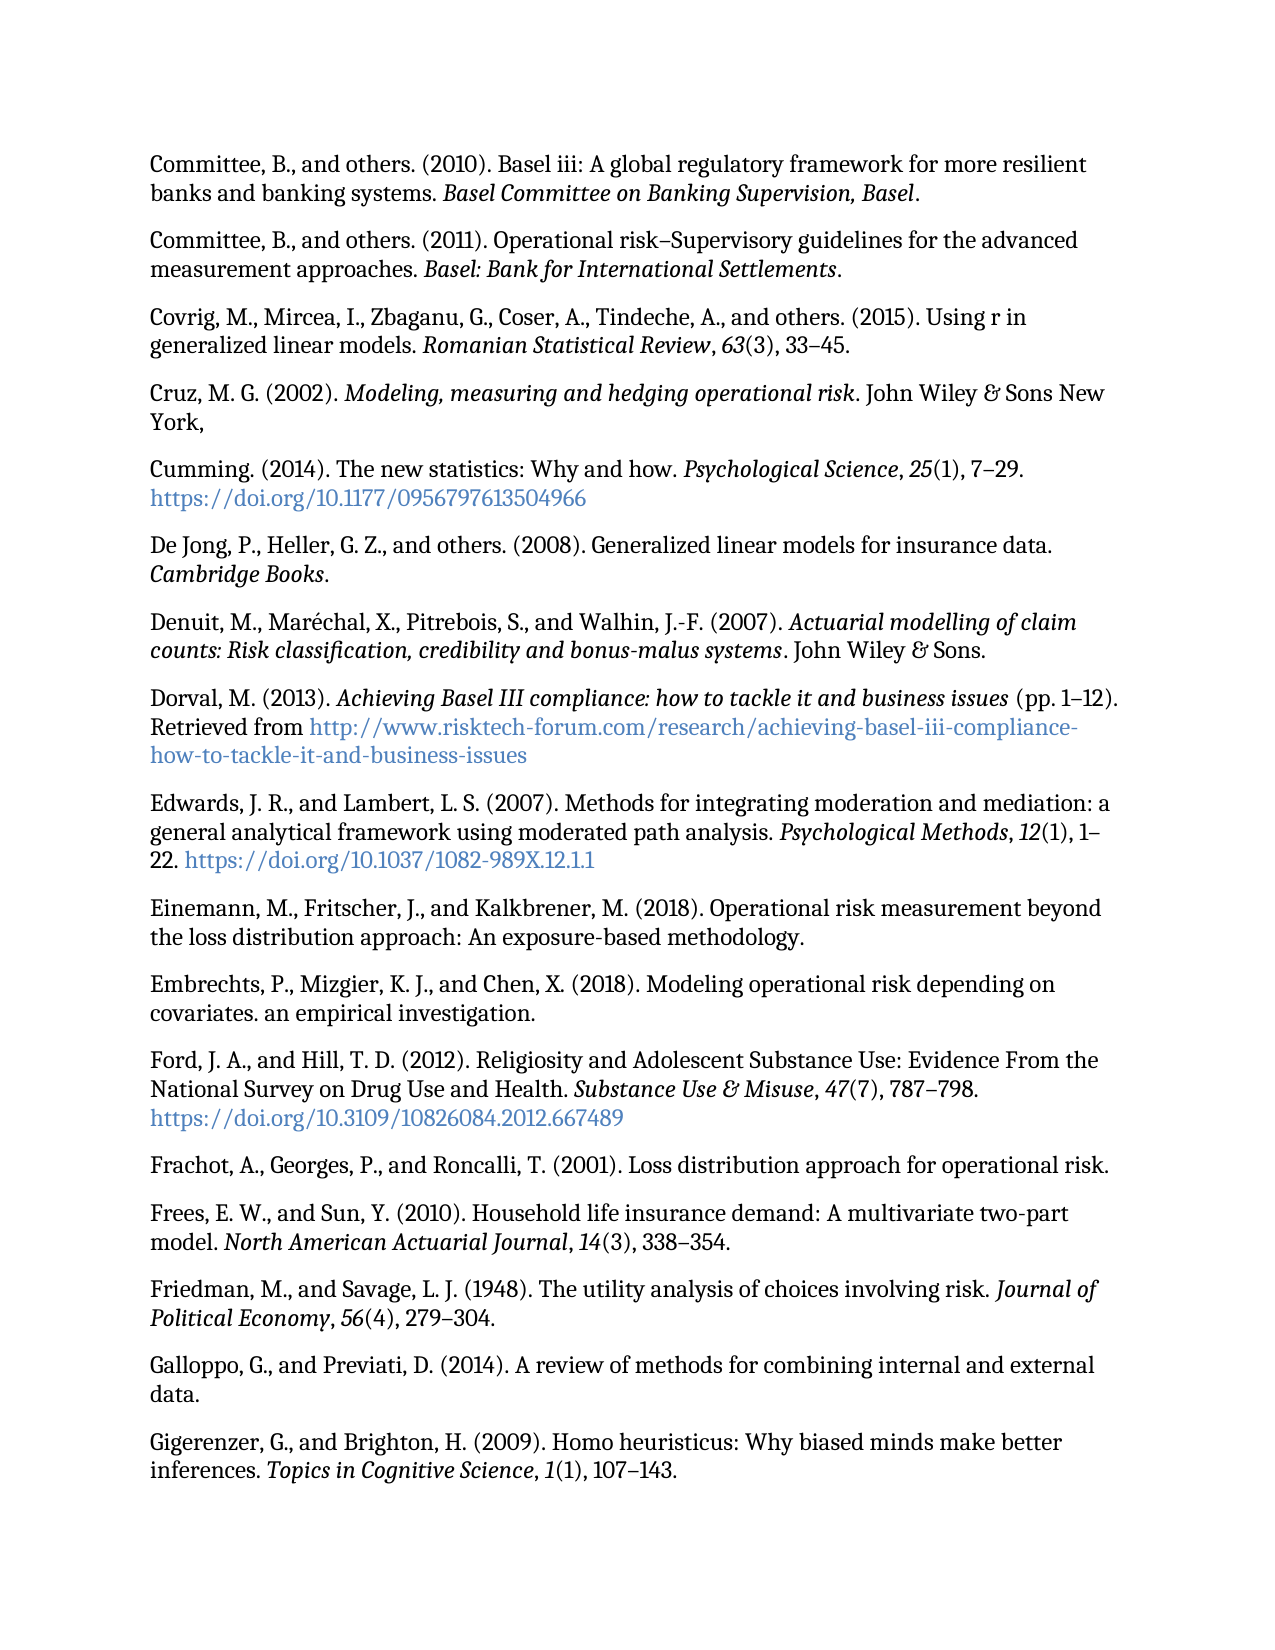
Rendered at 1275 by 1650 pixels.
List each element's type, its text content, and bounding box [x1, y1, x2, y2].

text De Jong, P., Heller, G. Z., and others. (2008). Generalized linear models for insurance data. Cambridge Books. [150, 531, 1125, 589]
text Cruz, M. G. (2002). Modeling, measuring and hedging operational risk. John Wiley & Sons New York, [150, 379, 1125, 436]
text Ford, J. A., and Hill, T. D. (2012). Religiosity and Adolescent Substance Use: Evidence From the National Survey on Drug Use and Health. Substance Use & Misuse, 47(7), 787–798. https://doi.org/10.3109/10826084.2012.667489 [150, 1046, 1125, 1132]
text Committee, B., and others. (2010). Basel iii: A global regulatory framework for more resilient banks and banking systems. Basel Committee on Banking Supervision, Basel. [150, 150, 1125, 207]
text Embrechts, P., Mizgier, K. J., and Chen, X. (2018). Modeling operational risk depending on covariates. an empirical investigation. [150, 970, 1125, 1027]
text Friedman, M., and Savage, L. J. (1948). The utility analysis of choices involving risk. Journal of Political Economy, 56(4), 279–304. [150, 1275, 1125, 1332]
text Committee, B., and others. (2011). Operational risk–Supervisory guidelines for the advanced measurement approaches. Basel: Bank for International Settlements. [150, 226, 1125, 284]
text Covrig, M., Mircea, I., Zbaganu, G., Coser, A., Tindeche, A., and others. (2015). Using r in generalized linear models. Romanian Statistical Review, 63(3), 33–45. [150, 302, 1125, 360]
text Galloppo, G., and Previati, D. (2014). A review of methods for combining internal and external data. [150, 1351, 1125, 1409]
text Gigerenzer, G., and Brighton, H. (2009). Homo heuristicus: Why biased minds make better inferences. Topics in Cognitive Science, 1(1), 107–143. [150, 1427, 1125, 1485]
text Einemann, M., Fritscher, J., and Kalkbrener, M. (2018). Operational risk measurement beyond the loss distribution approach: An exposure-based methodology. [150, 894, 1125, 951]
text Frees, E. W., and Sun, Y. (2010). Household life insurance demand: A multivariate two-part model. North American Actuarial Journal, 14(3), 338–354. [150, 1199, 1125, 1256]
text Edwards, J. R., and Lambert, L. S. (2007). Methods for integrating moderation and mediation: a general analytical framework using moderated path analysis. Psychological Methods, 12(1), 1–22. https://doi.org/10.1037/1082-989X.12.1.1 [150, 789, 1125, 875]
text Dorval, M. (2013). Achieving Basel III compliance: how to tackle it and business issues (pp. 1–12). Retrieved from http://www.risktech-forum.com/research/achieving-basel-iii-compliance-how-to-tackle-it-and-business-issues [150, 684, 1125, 770]
text Frachot, A., Georges, P., and Roncalli, T. (2001). Loss distribution approach for operational risk. [150, 1151, 1125, 1180]
text Denuit, M., Maréchal, X., Pitrebois, S., and Walhin, J.-F. (2007). Actuarial modelling of claim counts: Risk classification, credibility and bonus-malus systems. John Wiley & Sons. [150, 607, 1125, 665]
text Cumming. (2014). The new statistics: Why and how. Psychological Science, 25(1), 7–29. https://doi.org/10.1177/0956797613504966 [150, 455, 1125, 512]
